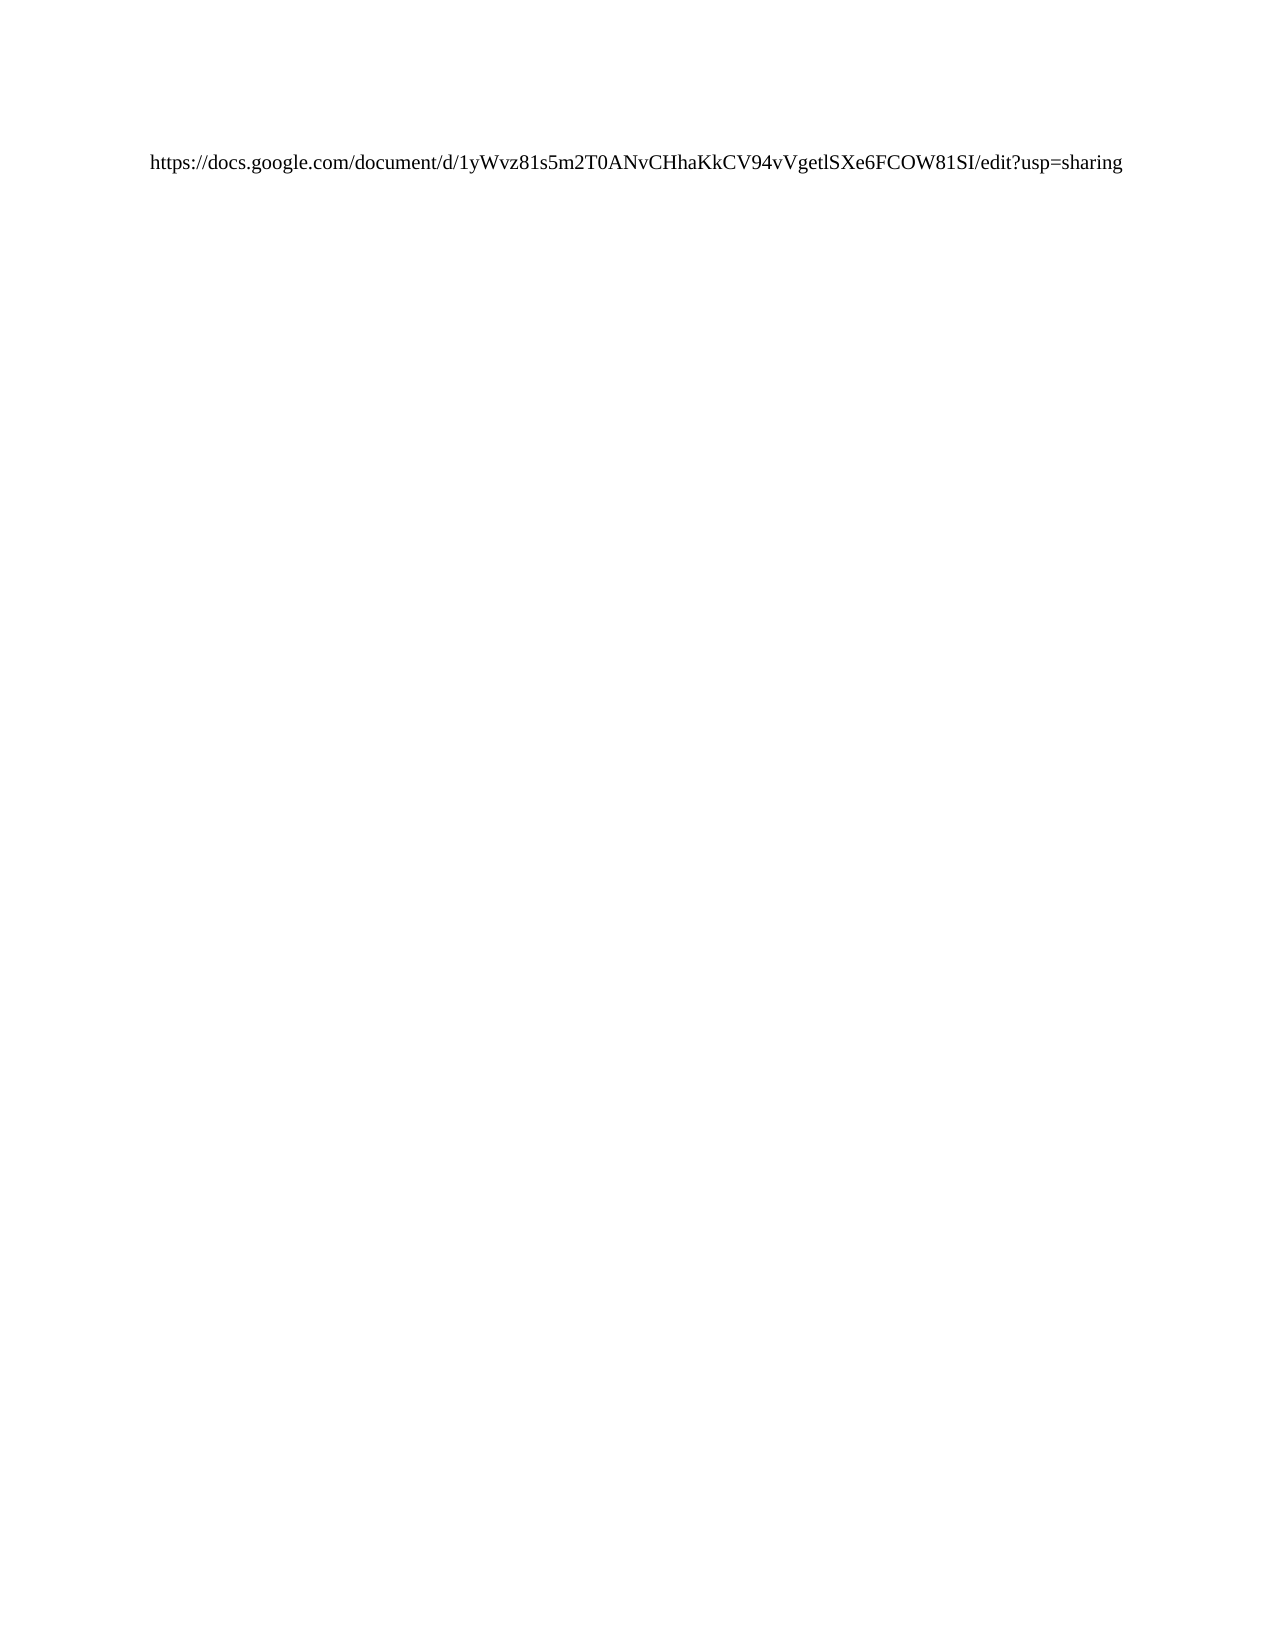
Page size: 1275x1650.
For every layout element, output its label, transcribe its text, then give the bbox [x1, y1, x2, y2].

text https://docs.google.com/document/d/1yWvz81s5m2T0ANvCHhaKkCV94vVgetlSXe6FCOW81SI/edit?usp=sharing [150, 150, 1125, 174]
